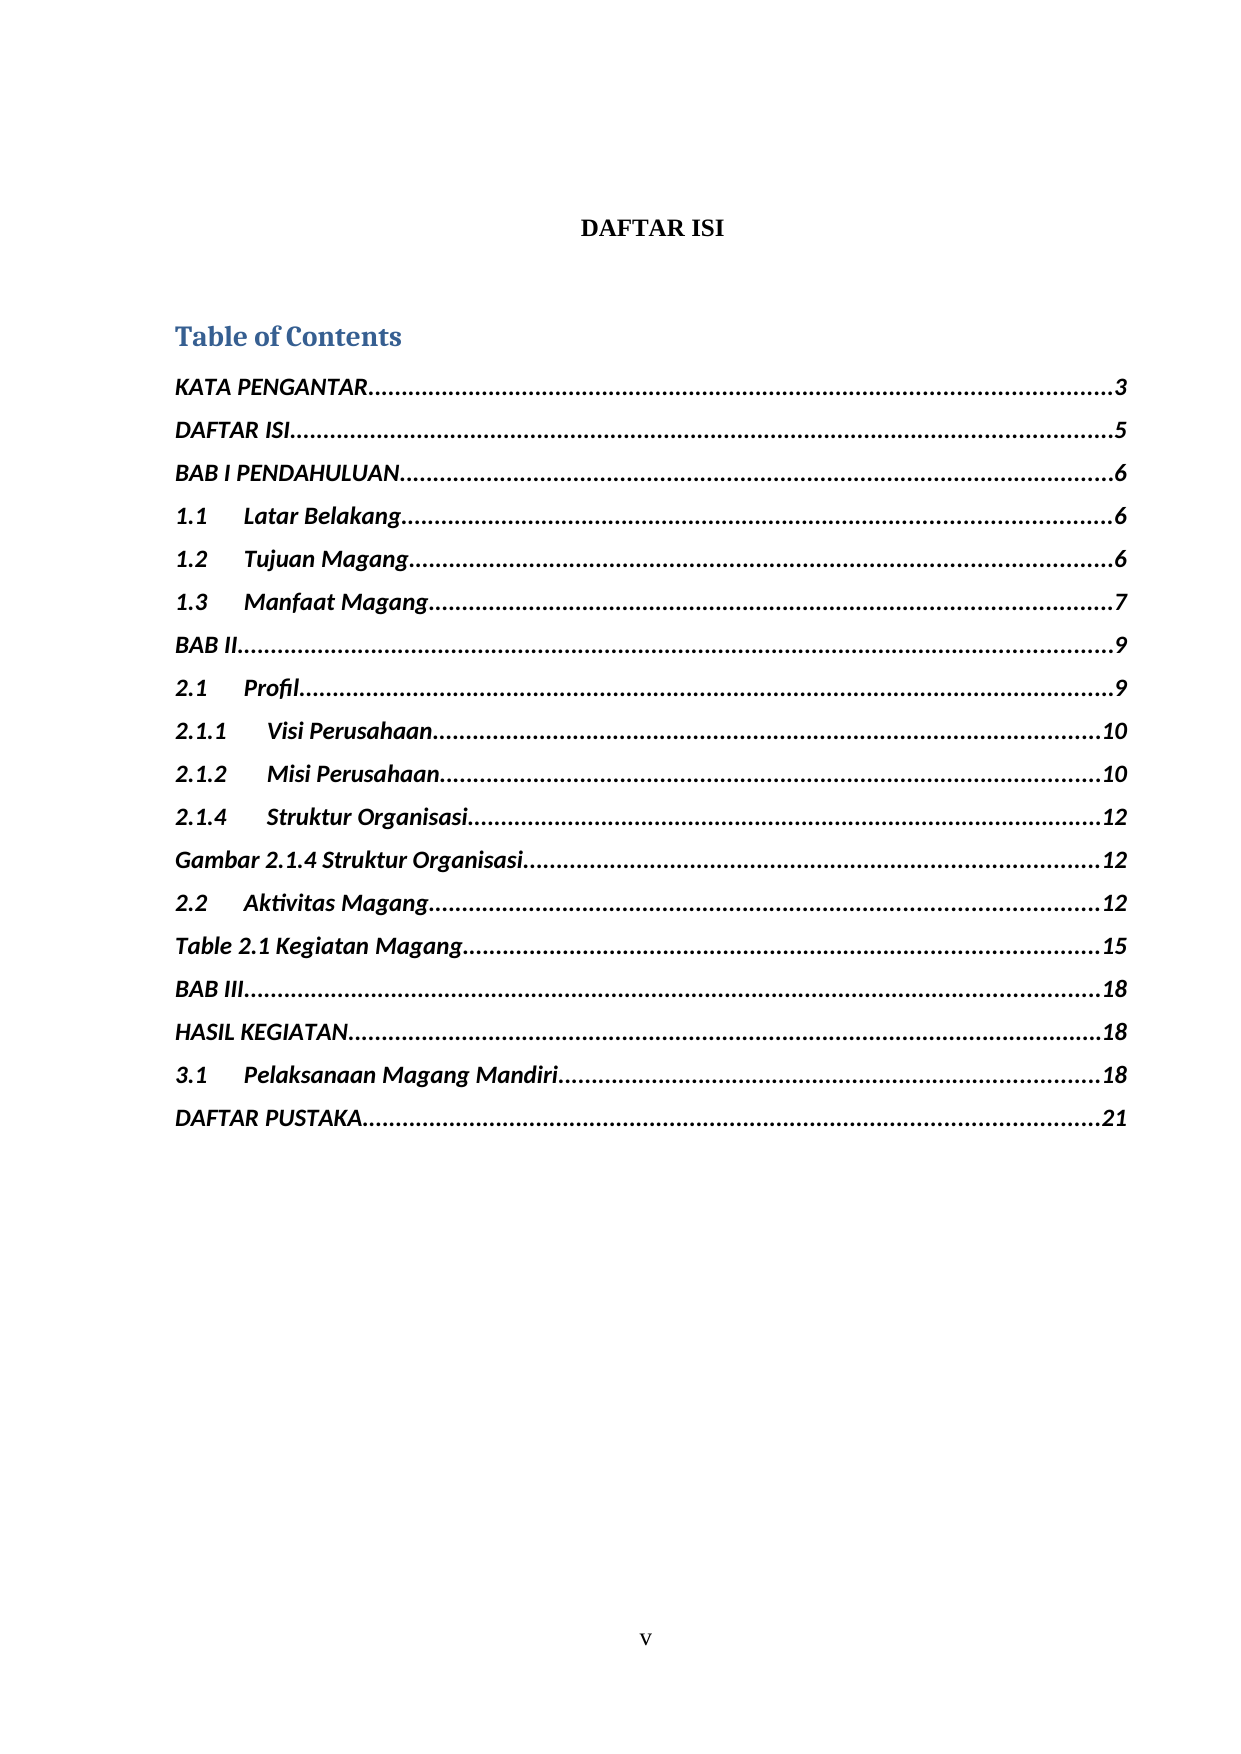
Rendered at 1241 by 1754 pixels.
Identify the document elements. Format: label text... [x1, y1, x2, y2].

subtitle DAFTAR ISI [175, 213, 1130, 241]
